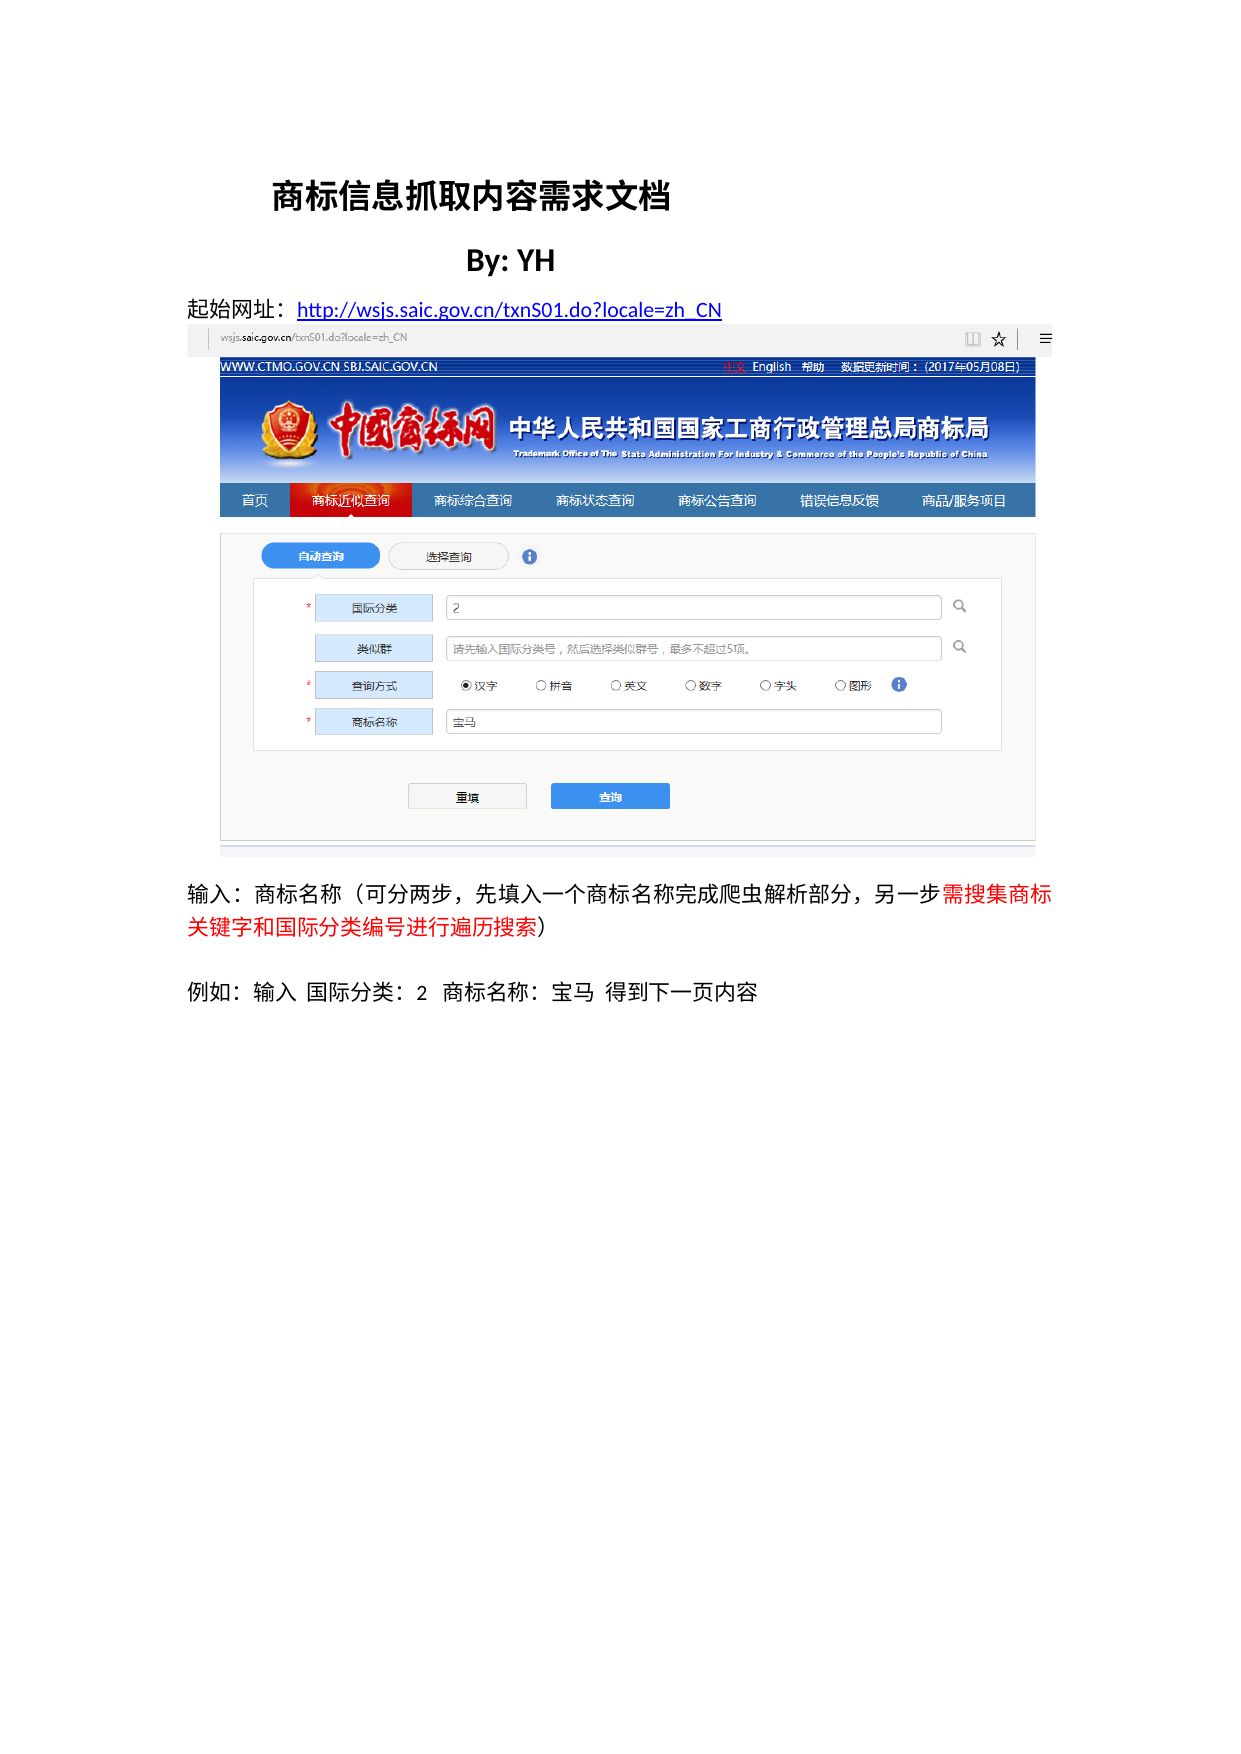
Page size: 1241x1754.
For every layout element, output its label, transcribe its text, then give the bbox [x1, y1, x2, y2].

text 起始网址：http://wsjs.saic.gov.cn/txnS01.do?locale=zh_CN [187, 292, 1053, 324]
picture [187, 324, 1053, 857]
text By: YH [187, 227, 1053, 292]
text 输入：商标名称（可分两步，先填入一个商标名称完成爬虫解析部分，另一步需搜集商标关键字和国际分类编号进行遍历搜索） [187, 877, 1053, 942]
text 商标信息抓取内容需求文档 [187, 162, 1053, 227]
text 例如：输入 国际分类：2 商标名称：宝马 得到下一页内容 [187, 974, 1053, 1007]
